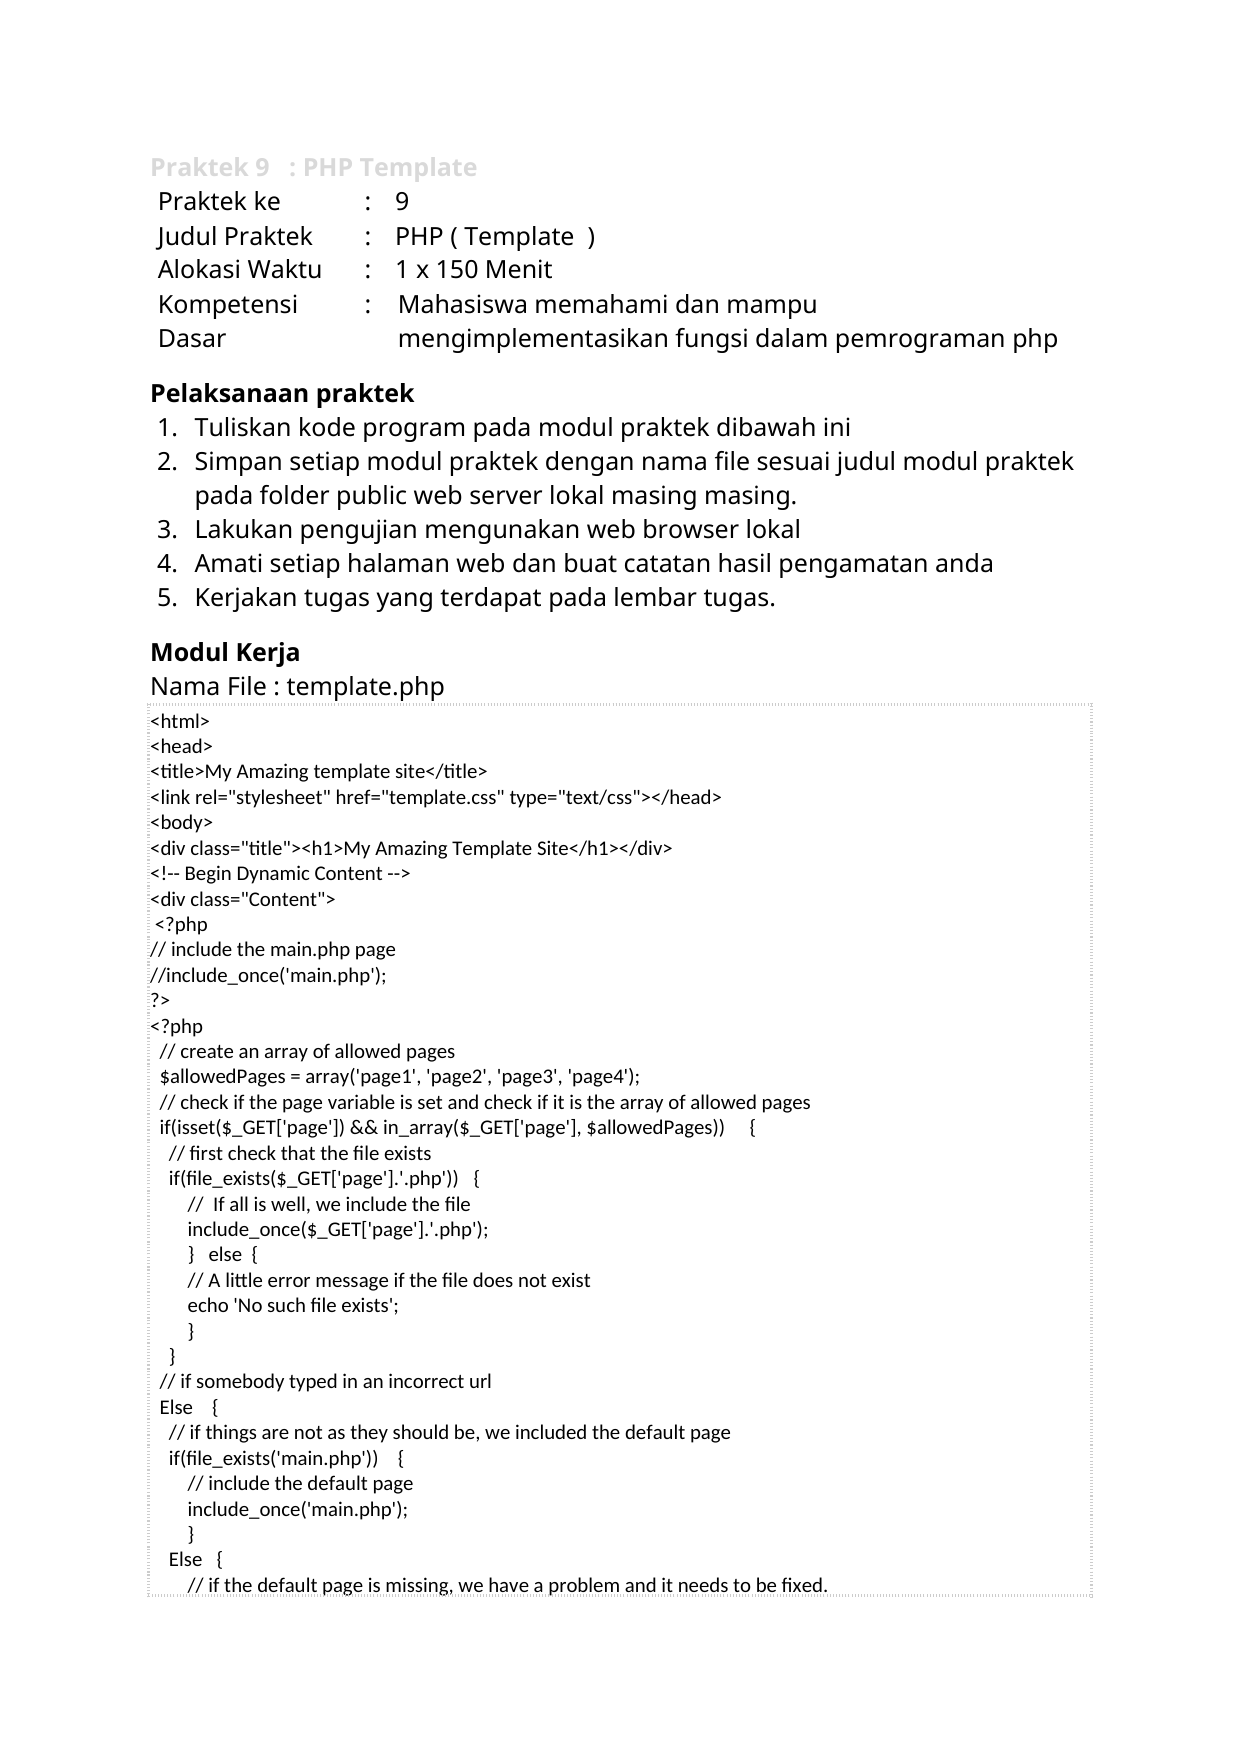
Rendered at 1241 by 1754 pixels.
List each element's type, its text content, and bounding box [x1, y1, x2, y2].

list include_once('main.php'); [150, 1496, 1090, 1521]
table_cell Judul Praktek [146, 218, 353, 252]
list Else { [150, 1547, 1090, 1572]
table_header 9 [384, 184, 1077, 218]
list } [150, 1521, 1090, 1547]
list // check if the page variable is set and check if it is the array of allowed pages [150, 1089, 1090, 1114]
list //include_once('main.php'); [150, 962, 1090, 987]
table_cell : [353, 252, 384, 286]
table_cell Mahasiswa memahami dan mampu mengimplementasikan fungsi dalam pemrograman php [384, 286, 1077, 354]
table_header Praktek ke [146, 184, 353, 218]
table_cell PHP ( Template ) [384, 218, 1077, 252]
list $allowedPages = array('page1', 'page2', 'page3', 'page4'); [150, 1064, 1090, 1089]
subtitle Pelaksanaan praktek [150, 375, 1090, 409]
text Nama File : template.php [150, 668, 1090, 703]
list <div class="title"><h1>My Amazing Template Site</h1></div> [150, 835, 1090, 860]
list // if the default page is missing, we have a problem and it needs to be fixed. [150, 1572, 1090, 1597]
list // If all is well, we include the file [150, 1191, 1090, 1216]
list <title>My Amazing template site</title> [150, 759, 1090, 784]
list } [150, 1318, 1090, 1343]
list } else { [150, 1242, 1090, 1267]
list } [150, 1343, 1090, 1369]
list Tuliskan kode program pada modul praktek dibawah ini [157, 409, 1090, 443]
list include_once($_GET['page'].'.php'); [150, 1216, 1090, 1242]
list if(file_exists('main.php')) { [150, 1445, 1090, 1470]
list // include the default page [150, 1470, 1090, 1496]
list if(file_exists($_GET['page'].'.php')) { [150, 1165, 1090, 1191]
table_cell Alokasi Waktu [146, 252, 353, 286]
list // A little error message if the file does not exist [150, 1267, 1090, 1292]
list <div class="Content"> [150, 886, 1090, 911]
list Else { [150, 1394, 1090, 1419]
table_header : [353, 184, 384, 218]
list // create an array of allowed pages [150, 1038, 1090, 1064]
list Kerjakan tugas yang terdapat pada lembar tugas. [157, 579, 1090, 614]
list Simpan setiap modul praktek dengan nama file sesuai judul modul praktek pada folder public web server lokal masing masing. [157, 443, 1090, 511]
list <body> [150, 809, 1090, 835]
table_cell : [353, 218, 384, 252]
list <link rel="stylesheet" href="template.css" type="text/css"></head> [150, 784, 1090, 809]
list <?php [150, 911, 1090, 937]
list ?> [150, 987, 1090, 1013]
list <html> [147, 703, 1093, 733]
list Lakukan pengujian mengunakan web browser lokal [157, 511, 1090, 546]
list // if somebody typed in an incorrect url [150, 1369, 1090, 1394]
list if(isset($_GET['page']) && in_array($_GET['page'], $allowedPages)) { [150, 1114, 1090, 1140]
list // include the main.php page [150, 937, 1090, 962]
list // if things are not as they should be, we included the default page [150, 1419, 1090, 1445]
table_cell Kompetensi Dasar [146, 286, 353, 354]
list <!-- Begin Dynamic Content --> [150, 860, 1090, 886]
list // first check that the file exists [150, 1140, 1090, 1165]
subtitle Praktek 9 : PHP Template [150, 150, 1090, 184]
subtitle Modul Kerja [150, 634, 1090, 668]
list Amati setiap halaman web dan buat catatan hasil pengamatan anda [157, 546, 1090, 579]
table_cell 1 x 150 Menit [384, 252, 1077, 286]
list echo 'No such file exists'; [150, 1292, 1090, 1318]
list <head> [150, 733, 1090, 759]
table_cell : [353, 286, 384, 354]
list <?php [150, 1013, 1090, 1038]
